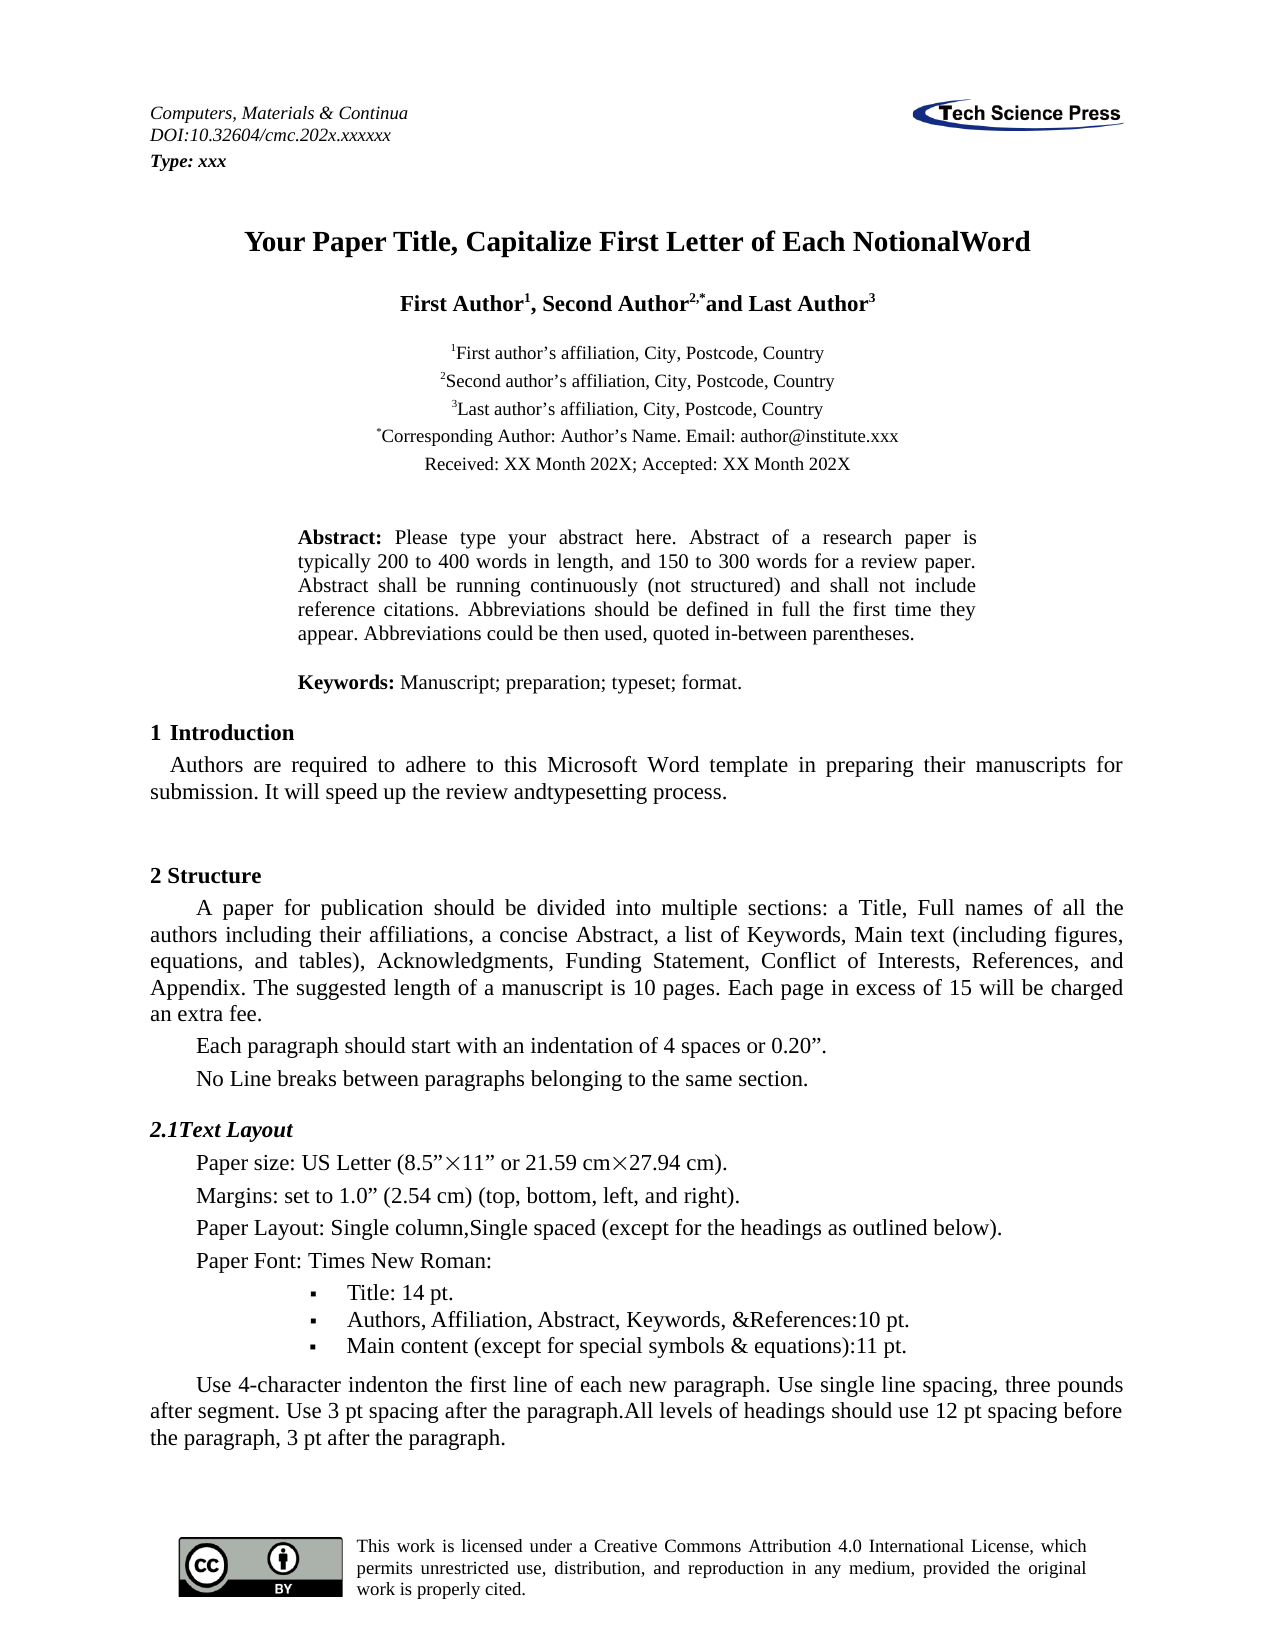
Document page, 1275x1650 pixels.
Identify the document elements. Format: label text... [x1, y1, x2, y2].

list Authors, Affiliation, Abstract, Keywords, &References:10 pt. [309, 1306, 1125, 1332]
text Paper Layout: Single column,Single spaced (except for the headings as outlined below). [150, 1214, 1125, 1241]
text Keywords: Manuscript; preparation; typeset; format. [298, 670, 977, 694]
text 1First author’s affiliation, City, Postcode, Country [150, 342, 1125, 363]
text 2.1Text Layout [150, 1116, 1125, 1143]
text Paper Font: Times New Roman: [150, 1247, 1125, 1273]
text Margins: set to 1.0” (2.54 cm) (top, bottom, left, and right). [150, 1182, 1125, 1208]
text Your Paper Title, Capitalize First Letter of Each NotionalWord [150, 224, 1125, 258]
text 1 Introduction [150, 719, 1125, 745]
text 2Second author’s affiliation, City, Postcode, Country [150, 369, 1125, 391]
text *Corresponding Author: Author’s Name. Email: author@institute.xxx [150, 425, 1125, 447]
text No Line breaks between paragraphs belonging to the same section. [150, 1065, 1125, 1091]
text Received: XX Month 202X; Accepted: XX Month 202X [150, 453, 1125, 474]
text Each paragraph should start with an indentation of 4 spaces or 0.20”. [150, 1032, 1125, 1059]
text Use 4-character indenton the first line of each new paragraph. Use single line spacing, three pounds after segment. Use 3 pt spacing after the paragraph.All levels of headings should use 12 pt spacing before the paragraph, 3 pt after the paragraph. [150, 1371, 1125, 1450]
text 3Last author’s affiliation, City, Postcode, Country [150, 397, 1125, 419]
text 2 Structure [150, 862, 1125, 888]
picture [178, 1537, 343, 1597]
text Authors are required to adhere to this Microsoft Word template in preparing their manuscripts for submission. It will speed up the review andtypesetting process. [150, 752, 1125, 804]
text Paper size: US Letter (8.5”11” or 21.59 cm27.94 cm). [150, 1149, 1125, 1175]
text Type: xxx [150, 150, 1125, 172]
picture [912, 99, 1124, 131]
text First Author1, Second Author2,*and Last Author3 [150, 290, 1125, 317]
list Main content (except for special symbols & equations):11 pt. [309, 1332, 1125, 1358]
list Title: 14 pt. [309, 1279, 1125, 1306]
text Abstract: Please type your abstract here. Abstract of a research paper is typically 200 to 400 words in length, and 150 to 300 words for a review paper. Abstract shall be running continuously (not structured) and shall not include reference citations. Abbreviations should be defined in full the first time they appear. Abbreviations could be then used, quoted in-between parentheses. [298, 524, 977, 645]
text A paper for publication should be divided into multiple sections: a Title, Full names of all the authors including their affiliations, a concise Abstract, a list of Keywords, Main text (including figures, equations, and tables), Acknowledgments, Funding Statement, Conflict of Interests, References, and Appendix. The suggested length of a manuscript is 10 pages. Each page in excess of 15 will be charged an extra fee. [150, 894, 1125, 1026]
